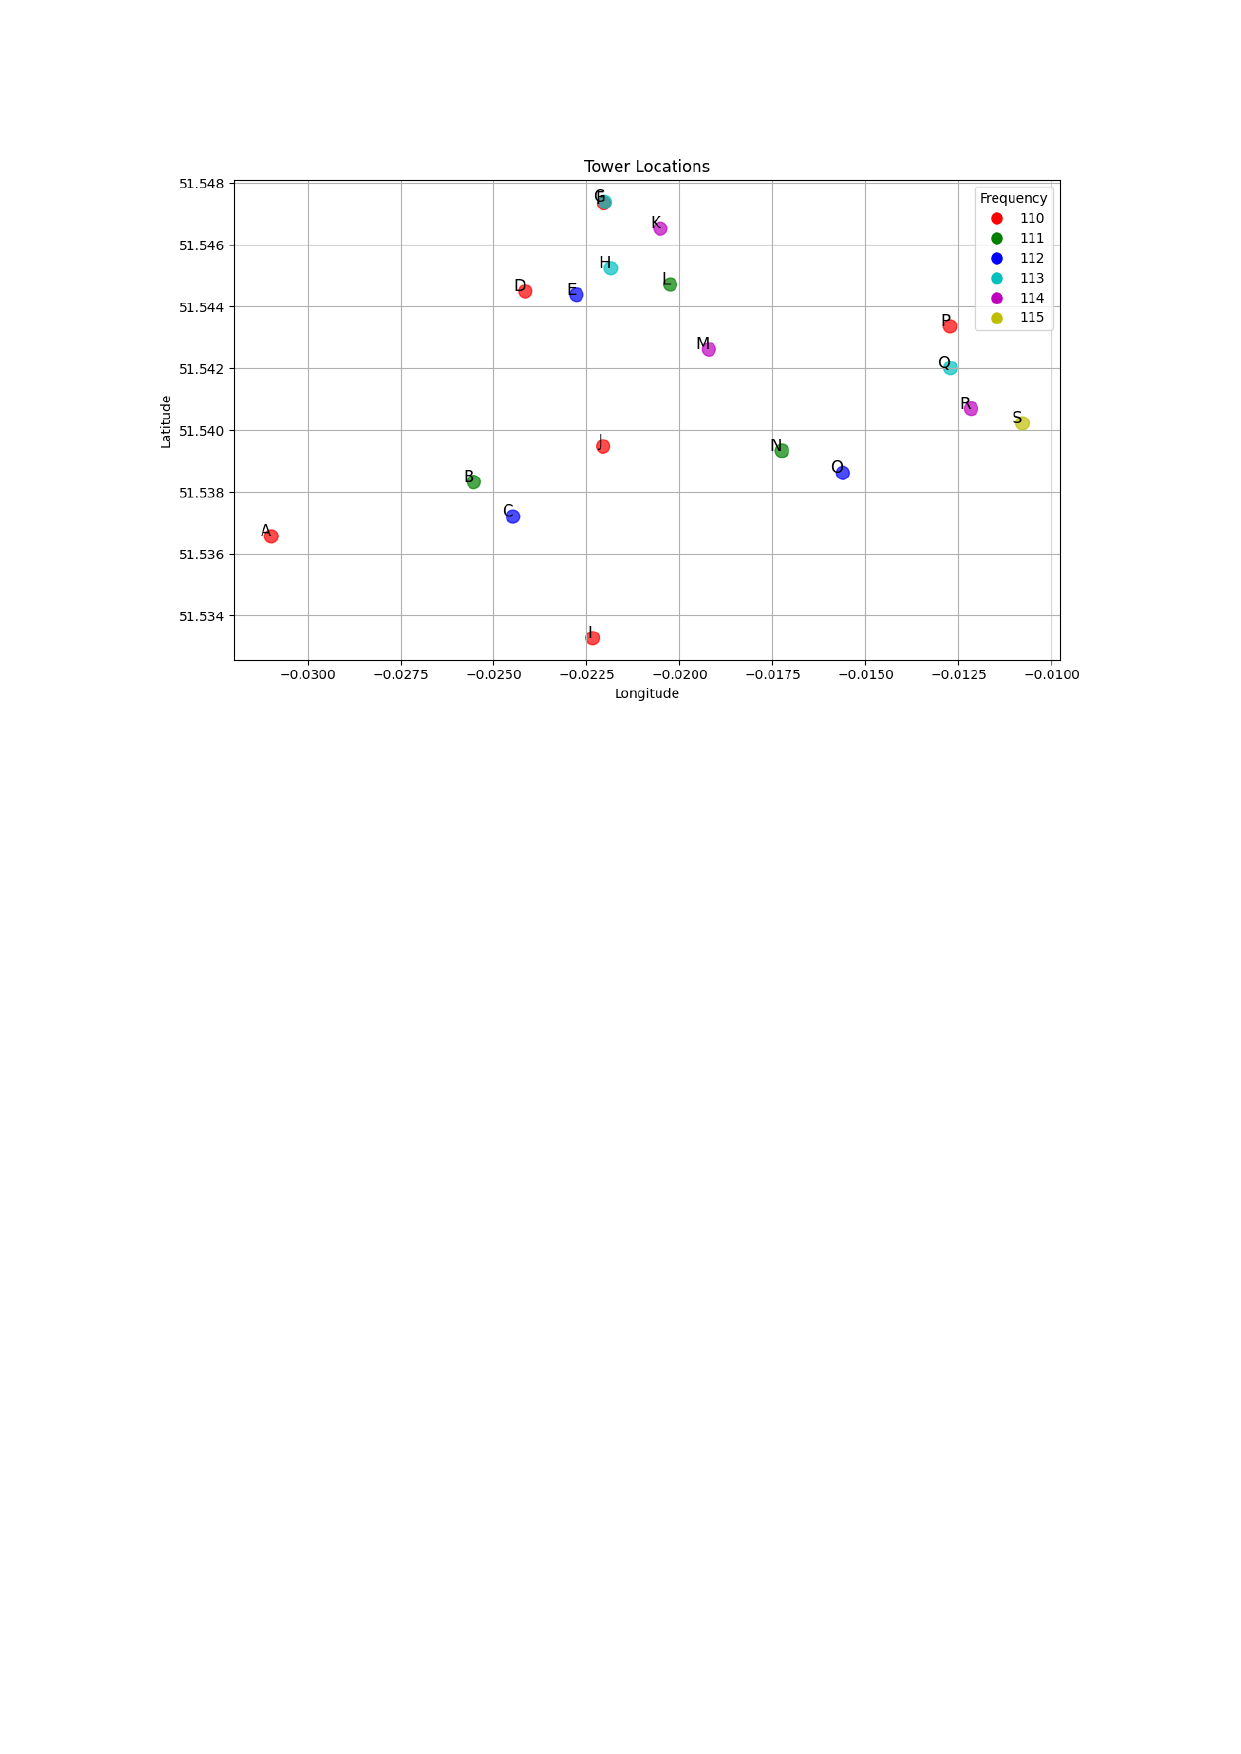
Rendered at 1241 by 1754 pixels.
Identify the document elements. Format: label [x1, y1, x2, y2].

picture [150, 150, 1089, 710]
